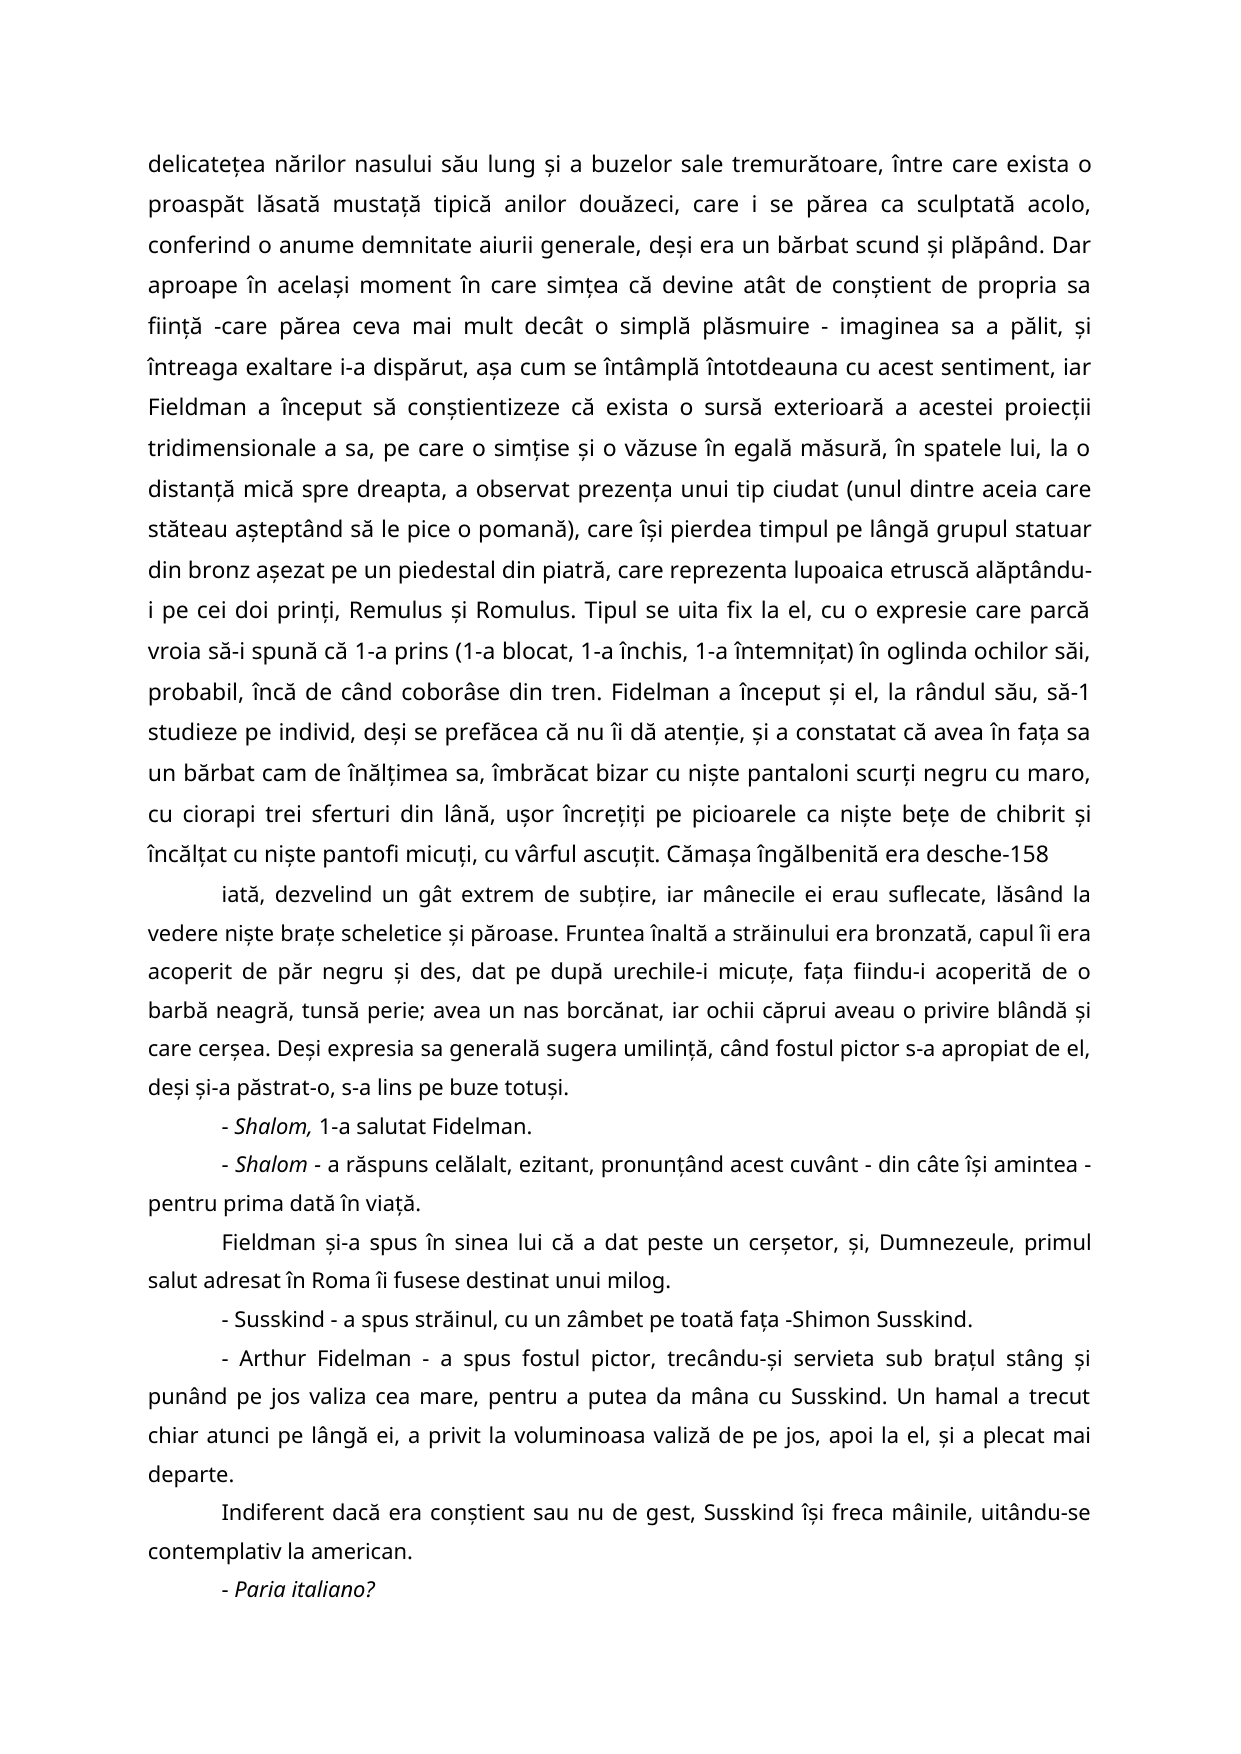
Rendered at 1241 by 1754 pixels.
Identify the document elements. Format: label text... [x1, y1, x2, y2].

text Fieldman şi-a spus în sinea lui că a dat peste un cerşetor, şi, Dumnezeule, primul salut adresat în Roma îi fusese destinat unui milog. [148, 1227, 1093, 1295]
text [148, 148, 1093, 869]
text - Shalom - a răspuns celălalt, ezitant, pronunţând acest cuvânt - din câte îşi amintea - pentru prima dată în viaţă. [148, 1149, 1093, 1218]
text - Paria italiano? [148, 1574, 1093, 1604]
text iată, dezvelind un gât extrem de subţire, iar mânecile ei erau suflecate, lăsând la vedere nişte braţe scheletice şi păroase. Fruntea înaltă a străinului era bronzată, capul îi era acoperit de păr negru şi des, dat pe după urechile-i micuţe, faţa fiindu-i acoperită de o barbă neagră, tunsă perie; avea un nas borcănat, iar ochii căprui aveau o privire blândă şi care cerşea. Deşi expresia sa generală sugera umilinţă, când fostul pictor s-a apropiat de el, deşi şi-a păstrat-o, s-a lins pe buze totuşi. [148, 879, 1093, 1102]
text - Arthur Fidelman - a spus fostul pictor, trecându-şi servieta sub braţul stâng şi punând pe jos valiza cea mare, pentru a putea da mâna cu Susskind. Un hamal a trecut chiar atunci pe lângă ei, a privit la voluminoasa valiză de pe jos, apoi la el, şi a plecat mai departe. [148, 1343, 1093, 1488]
text - Susskind - a spus străinul, cu un zâmbet pe toată faţa -Shimon Susskind. [148, 1304, 1093, 1334]
text - Shalom, 1-a salutat Fidelman. [148, 1111, 1093, 1141]
text Indiferent dacă era conştient sau nu de gest, Susskind îşi freca mâinile, uitându-se contemplativ la american. [148, 1497, 1093, 1566]
